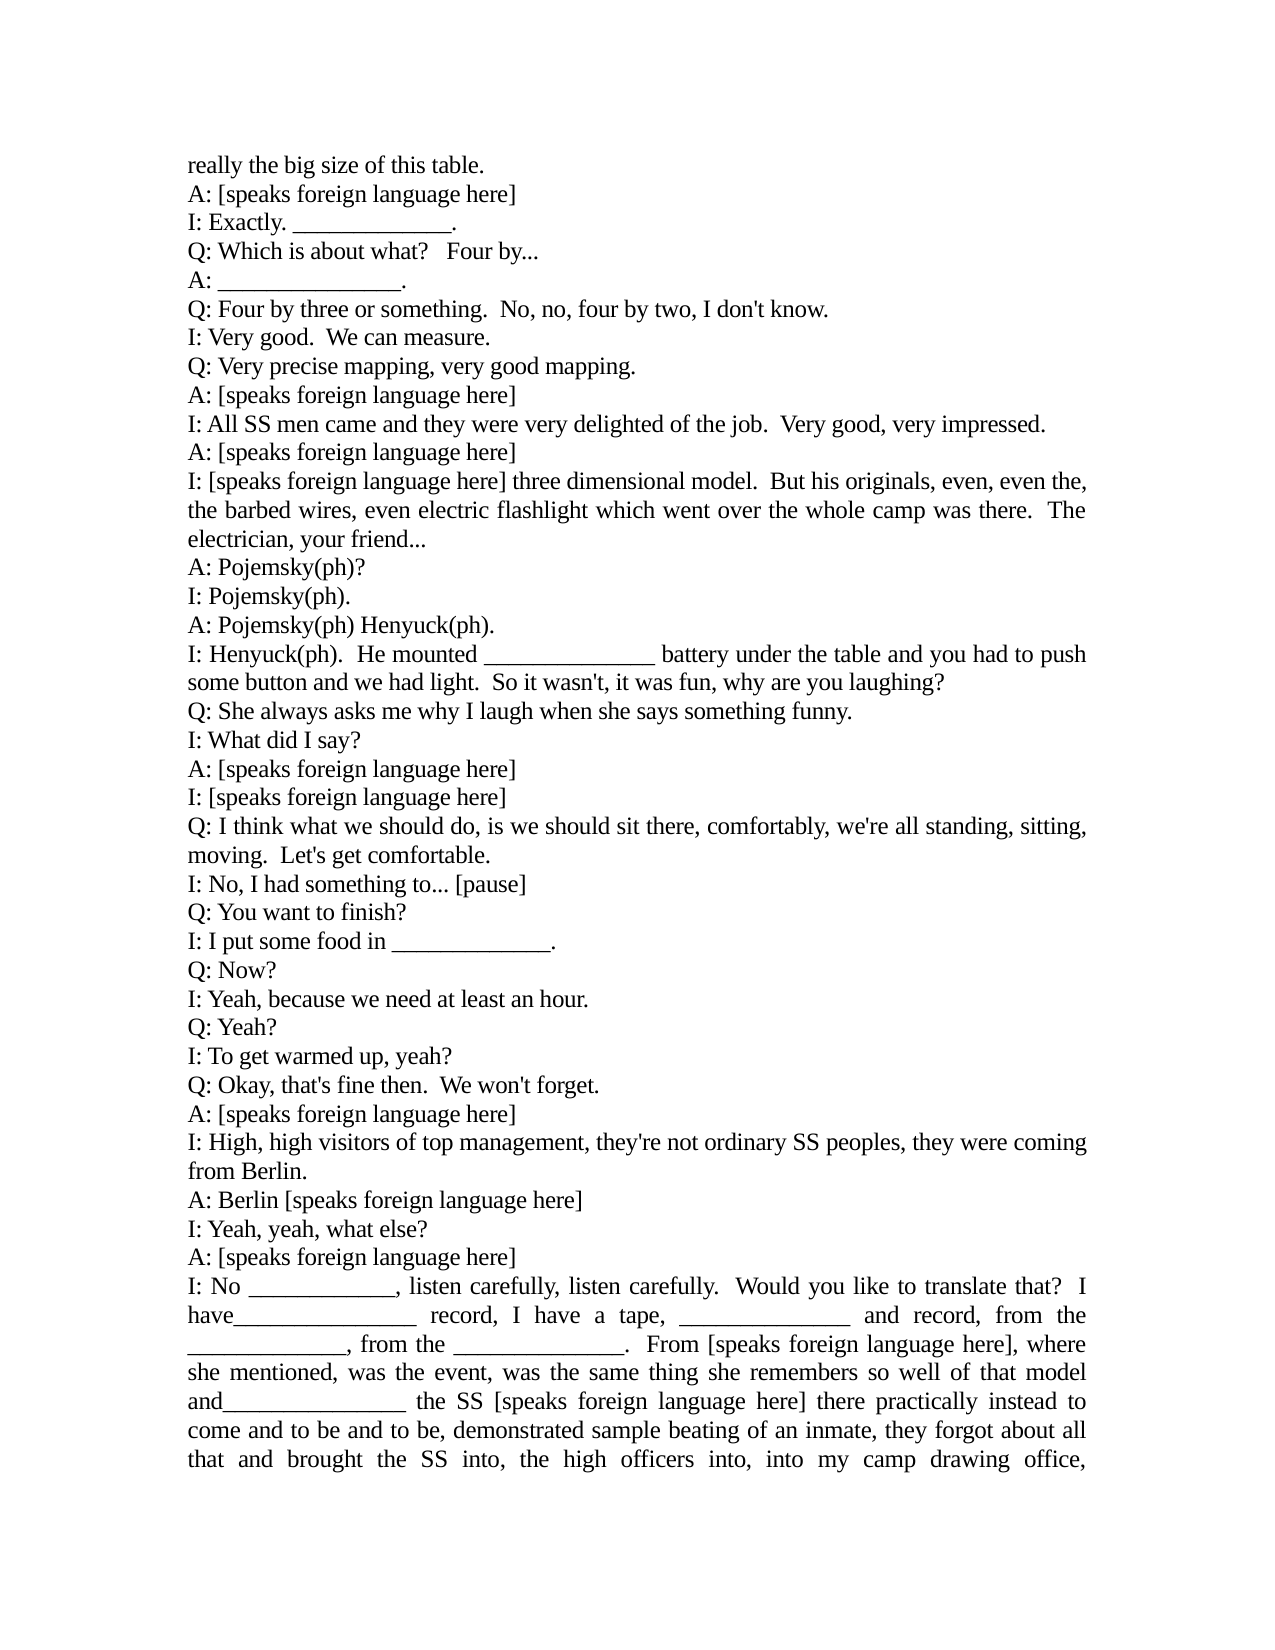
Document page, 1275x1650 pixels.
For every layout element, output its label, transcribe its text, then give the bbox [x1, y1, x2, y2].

text Q: I think what we should do, is we should sit there, comfortably, we're all standing, sitting, moving. Let's get comfortable. [187, 840, 1087, 897]
text Q: Which is about what? Four by... [187, 265, 1087, 294]
text A: [speaks foreign language here] [187, 1271, 1087, 1300]
text Q: Yeah? [187, 1041, 1087, 1070]
text I: What did I say? [187, 754, 1087, 782]
text I: Yeah, yeah, what else? [187, 1242, 1087, 1271]
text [187, 1300, 1087, 1472]
text Q: You want to finish? [187, 926, 1087, 955]
text A: Pojemsky(ph)? [187, 581, 1087, 610]
text I: I put some food in _____________. [187, 955, 1087, 984]
text A: Pojemsky(ph) Henyuck(ph). [187, 639, 1087, 667]
text Q: Now? [187, 984, 1087, 1012]
text I: No, I had something to... [pause] [187, 897, 1087, 926]
text I: [speaks foreign language here] three dimensional model. But his originals, even, even the, the barbed wires, even electric flashlight which went over the whole camp was there. The electrician, your friend... [187, 495, 1087, 581]
text I: High, high visitors of top management, they're not ordinary SS peoples, they were coming from Berlin. [187, 1156, 1087, 1214]
text Q: She always asks me why I laugh when she says something funny. [187, 725, 1087, 754]
text I: Yeah, because we need at least an hour. [187, 1012, 1087, 1041]
text A: Berlin [speaks foreign language here] [187, 1214, 1087, 1242]
text I: Henyuck(ph). He mounted ______________ battery under the table and you had to push some button and we had light. So it wasn't, it was fun, why are you laughing? [187, 667, 1087, 725]
text A: [speaks foreign language here] [187, 782, 1087, 811]
text A: [speaks foreign language here] [187, 466, 1087, 495]
text Q: Four by three or something. No, no, four by two, I don't know. [187, 322, 1087, 351]
text A: [speaks foreign language here] [187, 1127, 1087, 1156]
text I: All SS men came and they were very delighted of the job. Very good, very impressed. [187, 437, 1087, 466]
text A: [speaks foreign language here] [187, 207, 1087, 236]
text A: [speaks foreign language here] [187, 409, 1087, 437]
text I: To get warmed up, yeah? [187, 1070, 1087, 1099]
text I: Very good. We can measure. [187, 351, 1087, 380]
text I: Ann and I want to add is that yes, is that she remember that Helen made a map and it was really the big size of this table. [187, 150, 1087, 207]
text I: Pojemsky(ph). [187, 610, 1087, 639]
text Q: Okay, that's fine then. We won't forget. [187, 1099, 1087, 1127]
text I: Exactly. _____________. [187, 236, 1087, 265]
text Q: Very precise mapping, very good mapping. [187, 380, 1087, 409]
text I: [speaks foreign language here] [187, 811, 1087, 840]
text A: _______________. [187, 294, 1087, 322]
